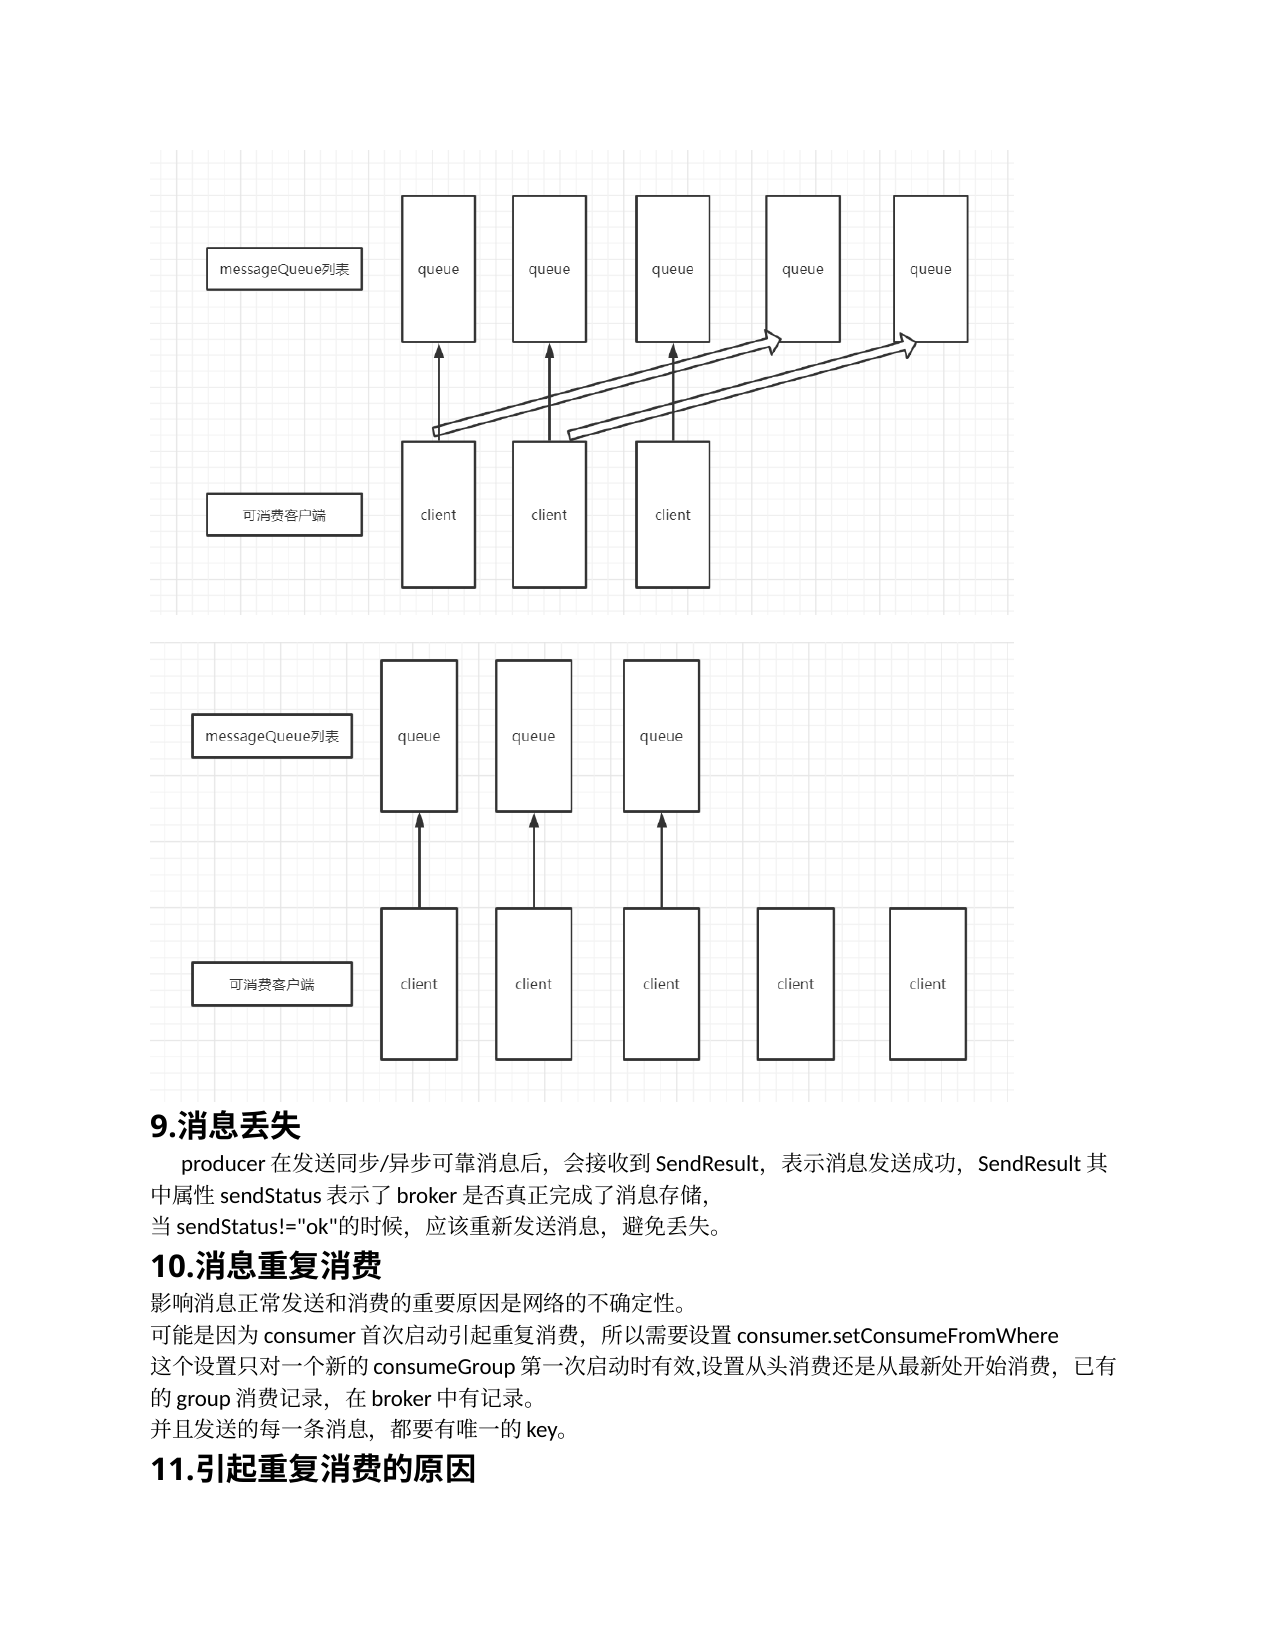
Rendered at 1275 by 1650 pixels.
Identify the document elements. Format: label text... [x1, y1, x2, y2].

text 可能是因为consumer首次启动引起重复消费，所以需要设置consumer.setConsumeFromWhere [150, 1318, 1125, 1349]
text 并且发送的每一条消息，都要有唯一的key。 [150, 1412, 1125, 1444]
picture [150, 642, 1014, 1102]
text 这个设置只对一个新的consumeGroup第一次启动时有效,设置从头消费还是从最新处开始消费，已有的group消费记录，在broker中有记录。 [150, 1349, 1125, 1412]
text producer在发送同步/异步可靠消息后，会接收到SendResult，表示消息发送成功，SendResult其中属性sendStatus表示了broker是否真正完成了消息存储， [150, 1147, 1125, 1209]
picture [150, 150, 1014, 615]
text 当sendStatus!="ok"的时候，应该重新发送消息，避免丢失。 [150, 1209, 1125, 1241]
text 影响消息正常发送和消费的重要原因是网络的不确定性。 [150, 1286, 1125, 1318]
